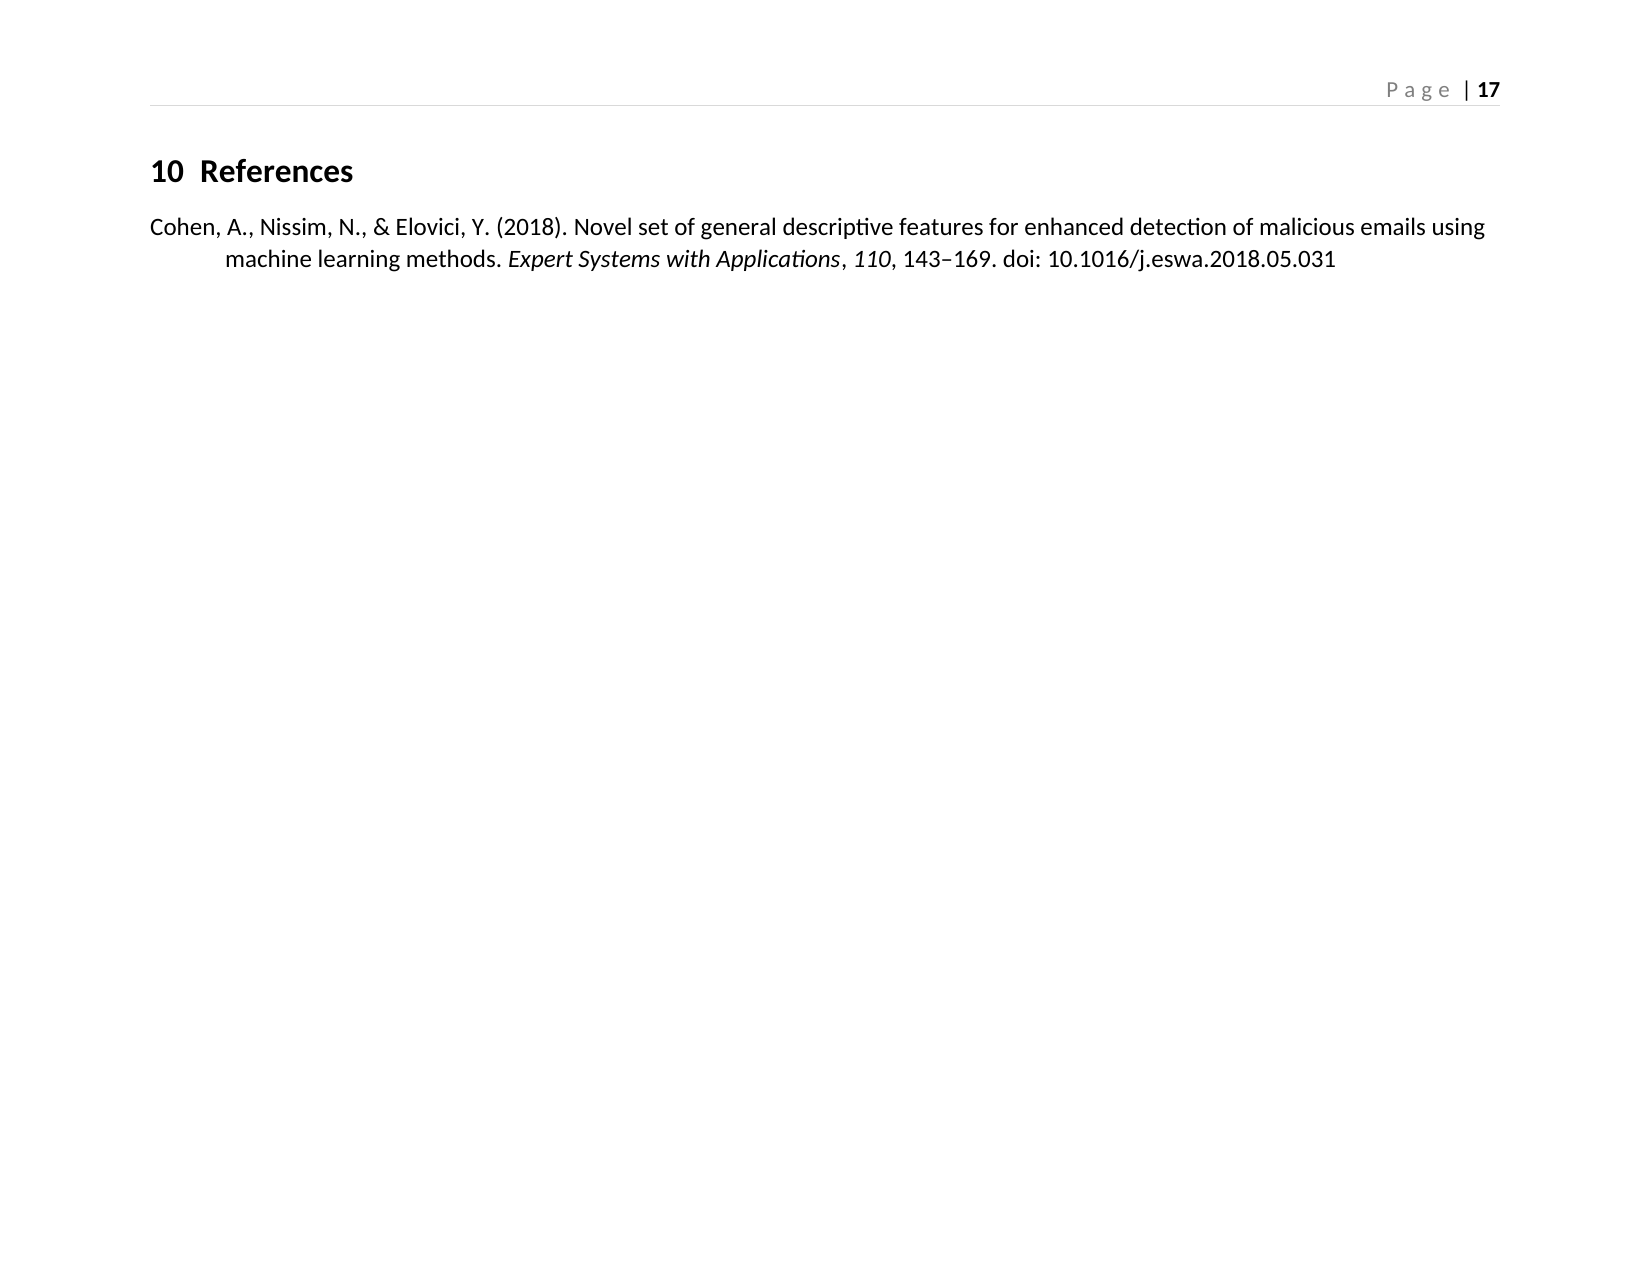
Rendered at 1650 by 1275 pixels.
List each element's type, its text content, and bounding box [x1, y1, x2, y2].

list References [150, 150, 1500, 191]
text Cohen, A., Nissim, N., & Elovici, Y. (2018). Novel set of general descriptive features for enhanced detection of malicious emails using machine learning methods. Expert Systems with Applications, 110, 143–169. doi: 10.1016/j.eswa.2018.05.031 [150, 211, 1500, 274]
